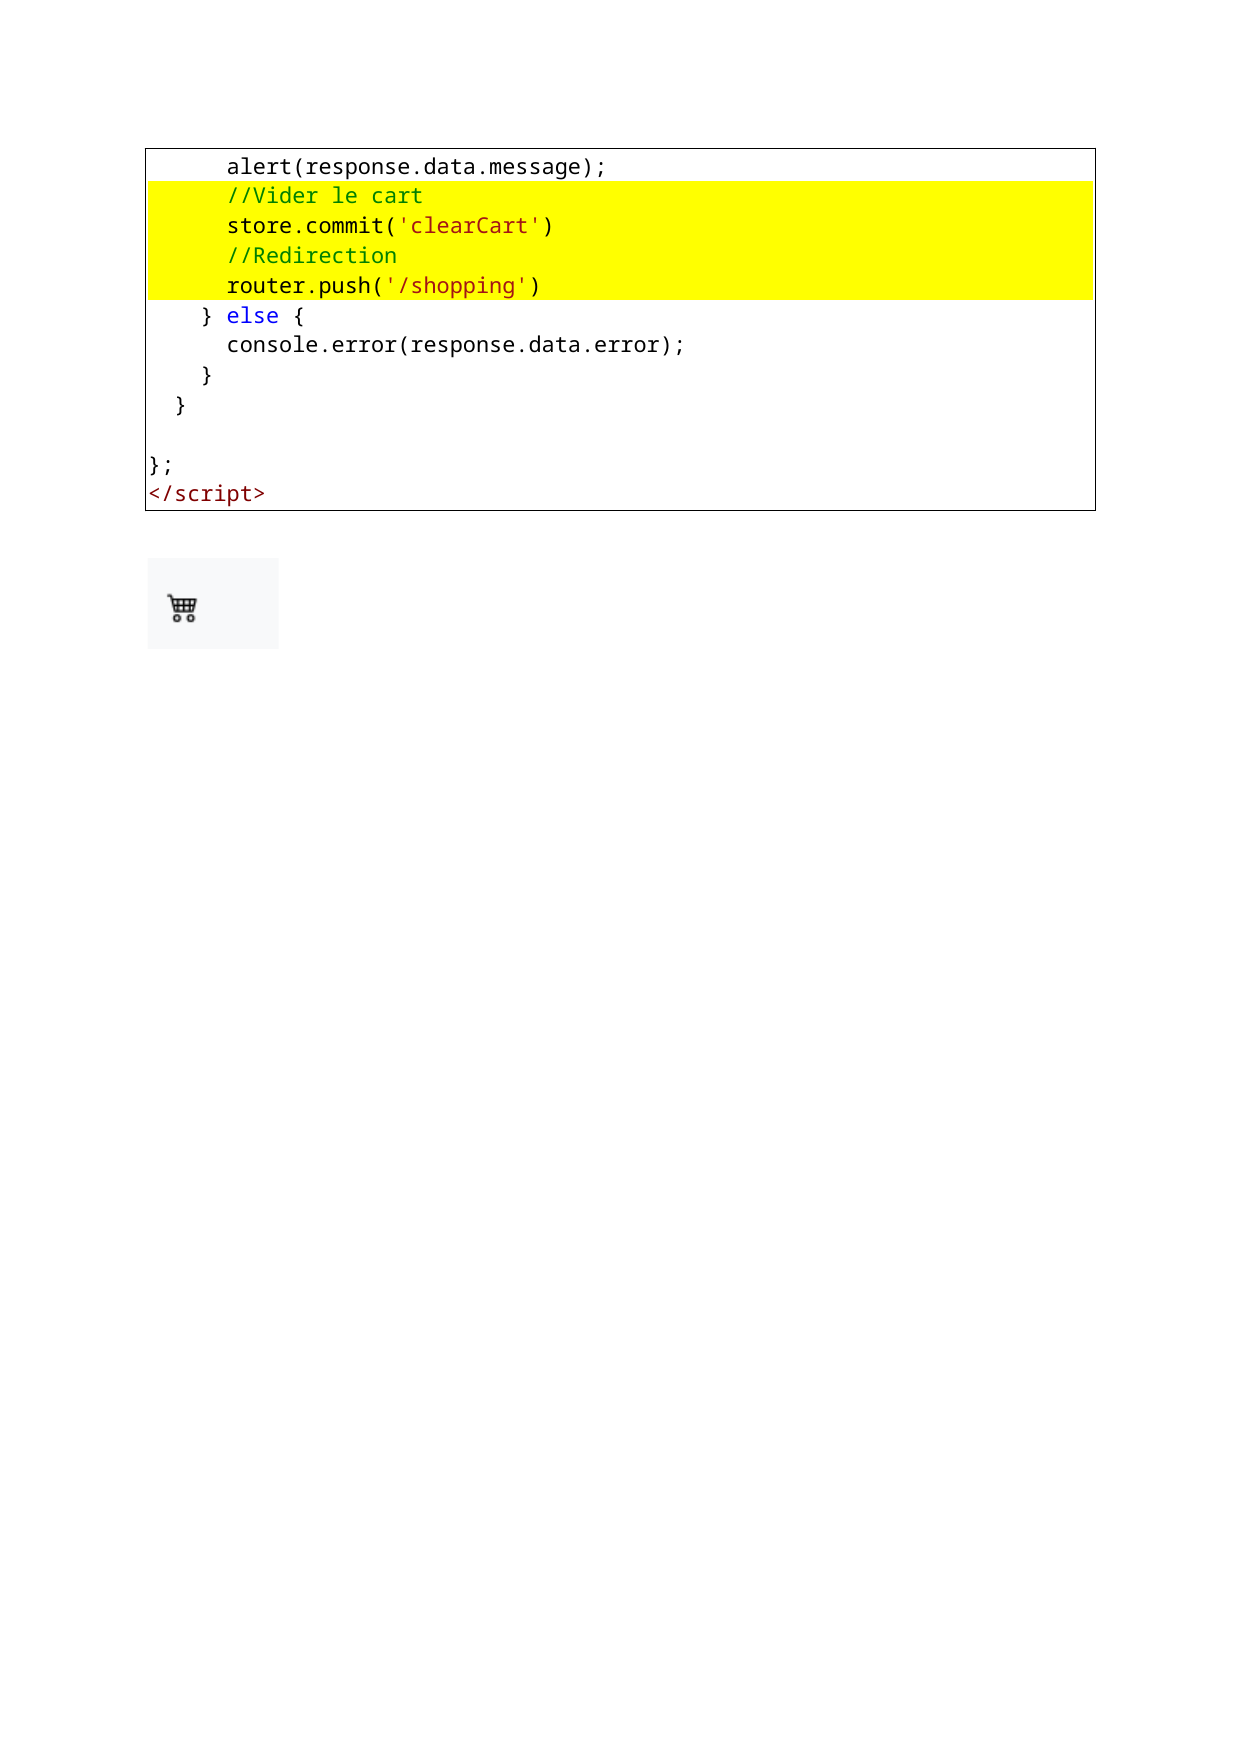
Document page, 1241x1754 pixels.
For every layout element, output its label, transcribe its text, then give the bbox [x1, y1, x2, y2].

text }; [148, 449, 1093, 475]
text router.push('/shopping') [148, 270, 1093, 300]
text } [148, 389, 1093, 419]
text //Redirection [148, 240, 1093, 270]
picture [147, 558, 279, 649]
text console.error(response.data.error); [148, 329, 1093, 359]
text } else { [148, 300, 1093, 329]
text </script> [146, 475, 1095, 510]
text } [148, 359, 1093, 389]
text alert(response.data.message); [146, 149, 1095, 181]
text store.commit('clearCart') [148, 210, 1093, 240]
text //Vider le cart [148, 181, 1093, 210]
